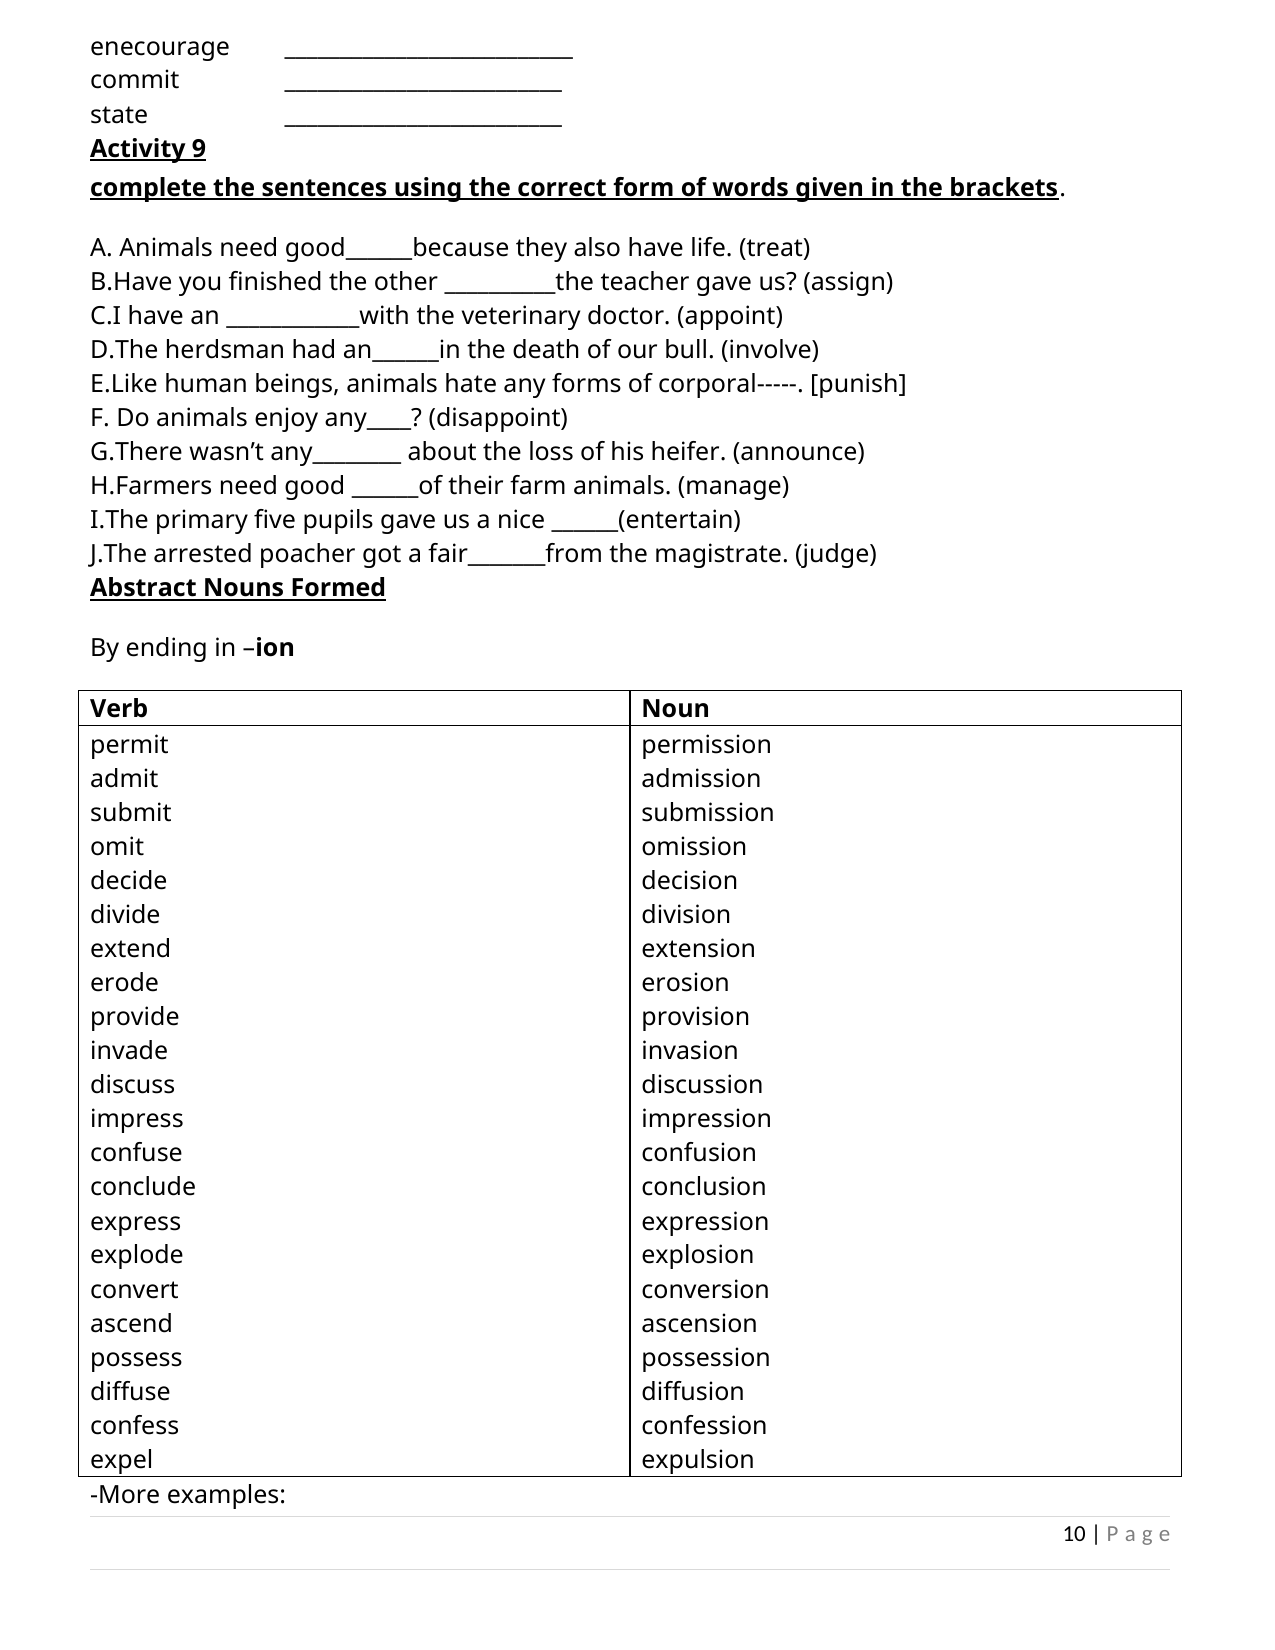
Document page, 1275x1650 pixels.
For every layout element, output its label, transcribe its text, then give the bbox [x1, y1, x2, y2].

text complete the sentences using the correct form of words given in the brackets. [90, 169, 1170, 203]
text B.Have you finished the other __________the teacher gave us? (assign) [90, 263, 1170, 298]
text A. Animals need good______because they also have life. (treat) [90, 229, 1170, 263]
text H.Farmers need good ______of their farm animals. (manage) [90, 468, 1170, 502]
text J.The arrested poacher got a fair_______from the magistrate. (judge) [90, 536, 1170, 570]
text G.There wasn’t any________ about the loss of his heifer. (announce) [90, 434, 1170, 468]
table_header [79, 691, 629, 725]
text By ending in –ion [90, 630, 1170, 664]
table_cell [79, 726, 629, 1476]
text C.I have an ____________with the veterinary doctor. (appoint) [90, 298, 1170, 332]
text commit _________________________ [90, 62, 1170, 96]
text E.Like human beings, animals hate any forms of corporal-----. [punish] [90, 366, 1170, 400]
text I.The primary five pupils gave us a nice ______(entertain) [90, 502, 1170, 536]
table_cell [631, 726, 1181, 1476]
text D.The herdsman had an______in the death of our bull. (involve) [90, 332, 1170, 366]
text Activity 9 [90, 130, 1170, 164]
text -More examples: [90, 1477, 1170, 1511]
text state _________________________ [90, 96, 1170, 130]
text enecourage __________________________ [90, 28, 1170, 62]
text F. Do animals enjoy any____? (disappoint) [90, 400, 1170, 434]
text Abstract Nouns Formed [90, 570, 1170, 604]
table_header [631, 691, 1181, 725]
